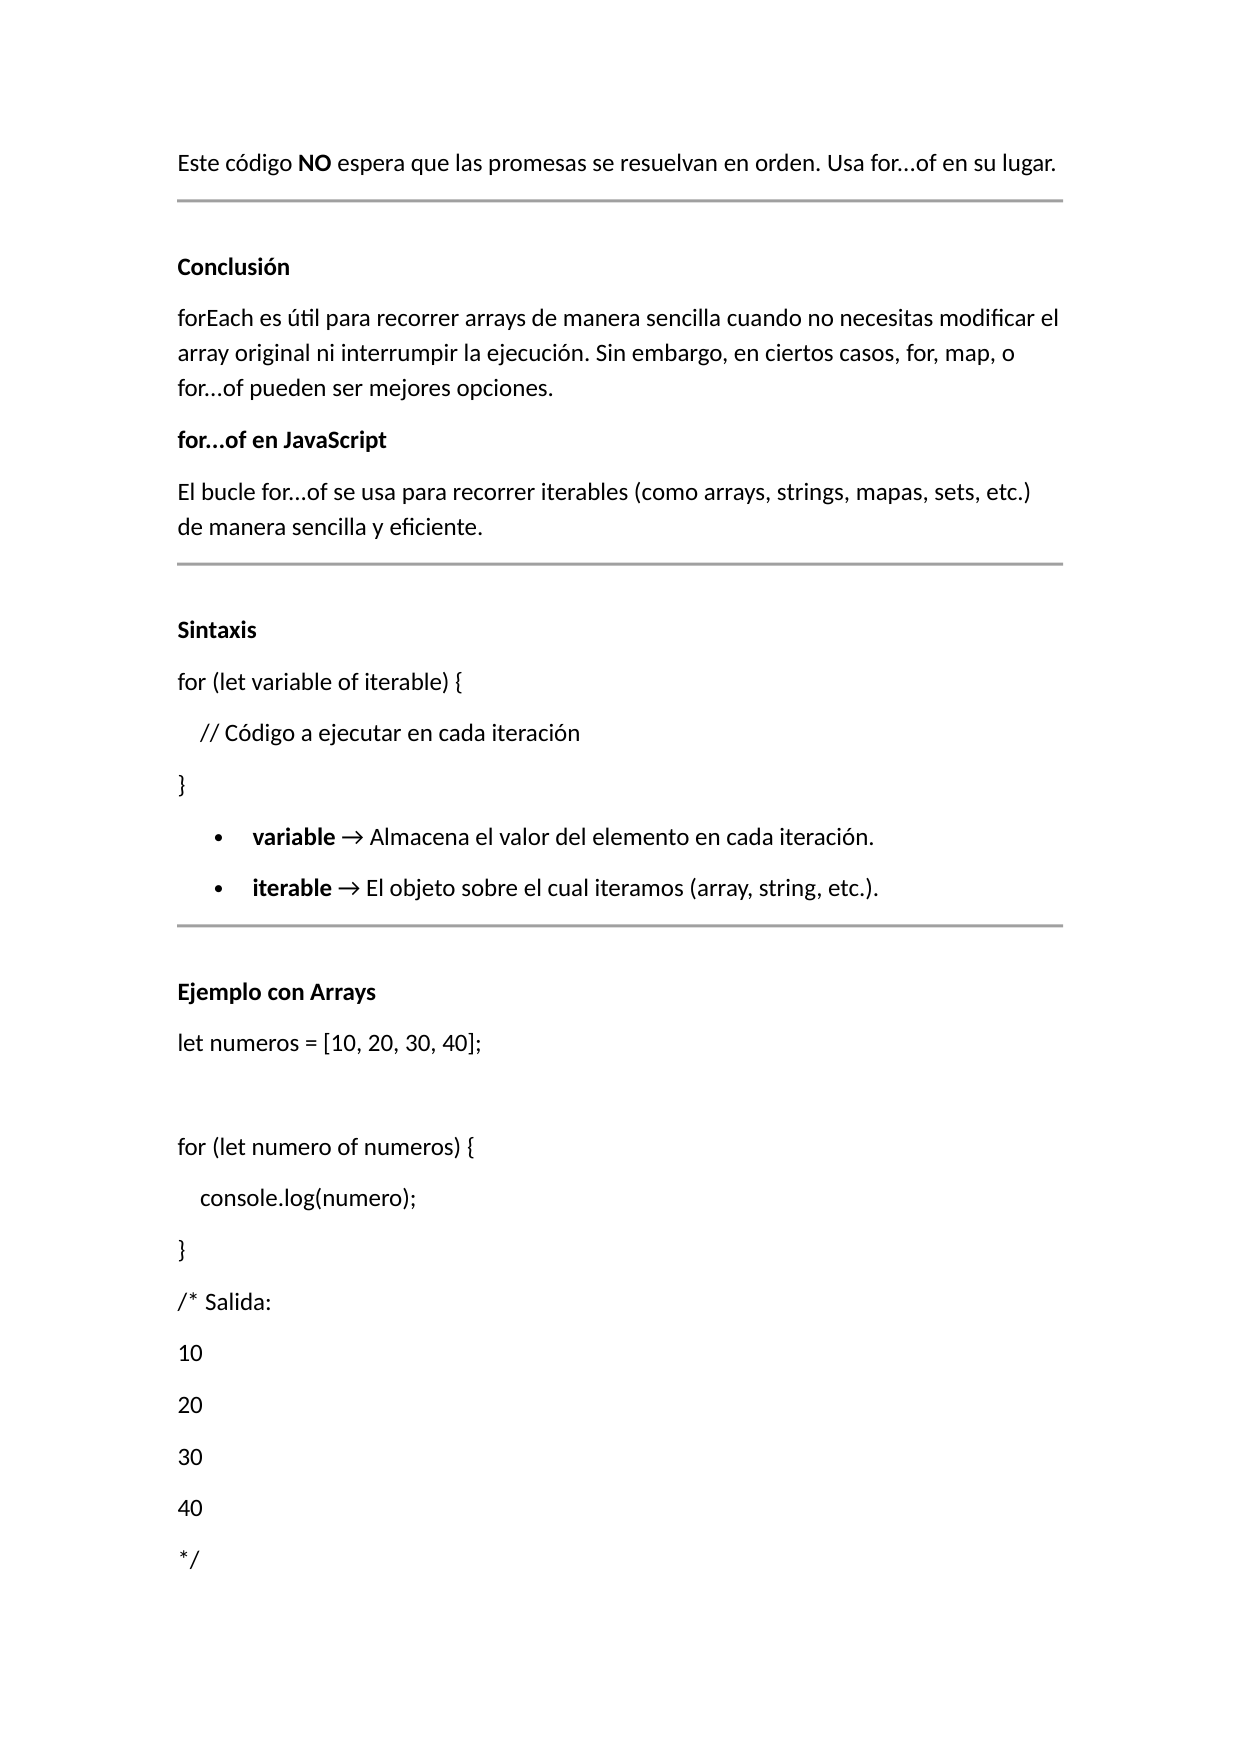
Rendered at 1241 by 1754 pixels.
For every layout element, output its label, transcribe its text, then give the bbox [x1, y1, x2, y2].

text 10 [177, 1338, 1063, 1368]
text } [177, 769, 1063, 800]
text El bucle for...of se usa para recorrer iterables (como arrays, strings, mapas, sets, etc.) de manera sencilla y eficiente. [177, 476, 1063, 541]
text // Código a ejecutar en cada iteración [177, 718, 1063, 748]
text let numeros = [10, 20, 30, 40]; [177, 1028, 1063, 1058]
list iterable → El objeto sobre el cual iteramos (array, string, etc.). [215, 873, 1063, 903]
text Ejemplo con Arrays [177, 976, 1063, 1006]
text 30 [177, 1441, 1063, 1471]
text for (let numero of numeros) { [177, 1131, 1063, 1161]
text 20 [177, 1389, 1063, 1420]
text /* Salida: [177, 1286, 1063, 1316]
text Conclusión [177, 251, 1063, 281]
text forEach es útil para recorrer arrays de manera sencilla cuando no necesitas modificar el array original ni interrumpir la ejecución. Sin embargo, en ciertos casos, for, map, o for...of pueden ser mejores opciones. [177, 303, 1063, 403]
text */ [177, 1544, 1063, 1575]
list variable → Almacena el valor del elemento en cada iteración. [215, 821, 1063, 851]
text Este código NO espera que las promesas se resuelvan en orden. Usa for...of en su lugar. [177, 148, 1063, 178]
text for (let variable of iterable) { [177, 666, 1063, 696]
text for...of en JavaScript [177, 424, 1063, 455]
text } [177, 1234, 1063, 1265]
text Sintaxis [177, 614, 1063, 645]
text 40 [177, 1493, 1063, 1523]
text console.log(numero); [177, 1183, 1063, 1213]
